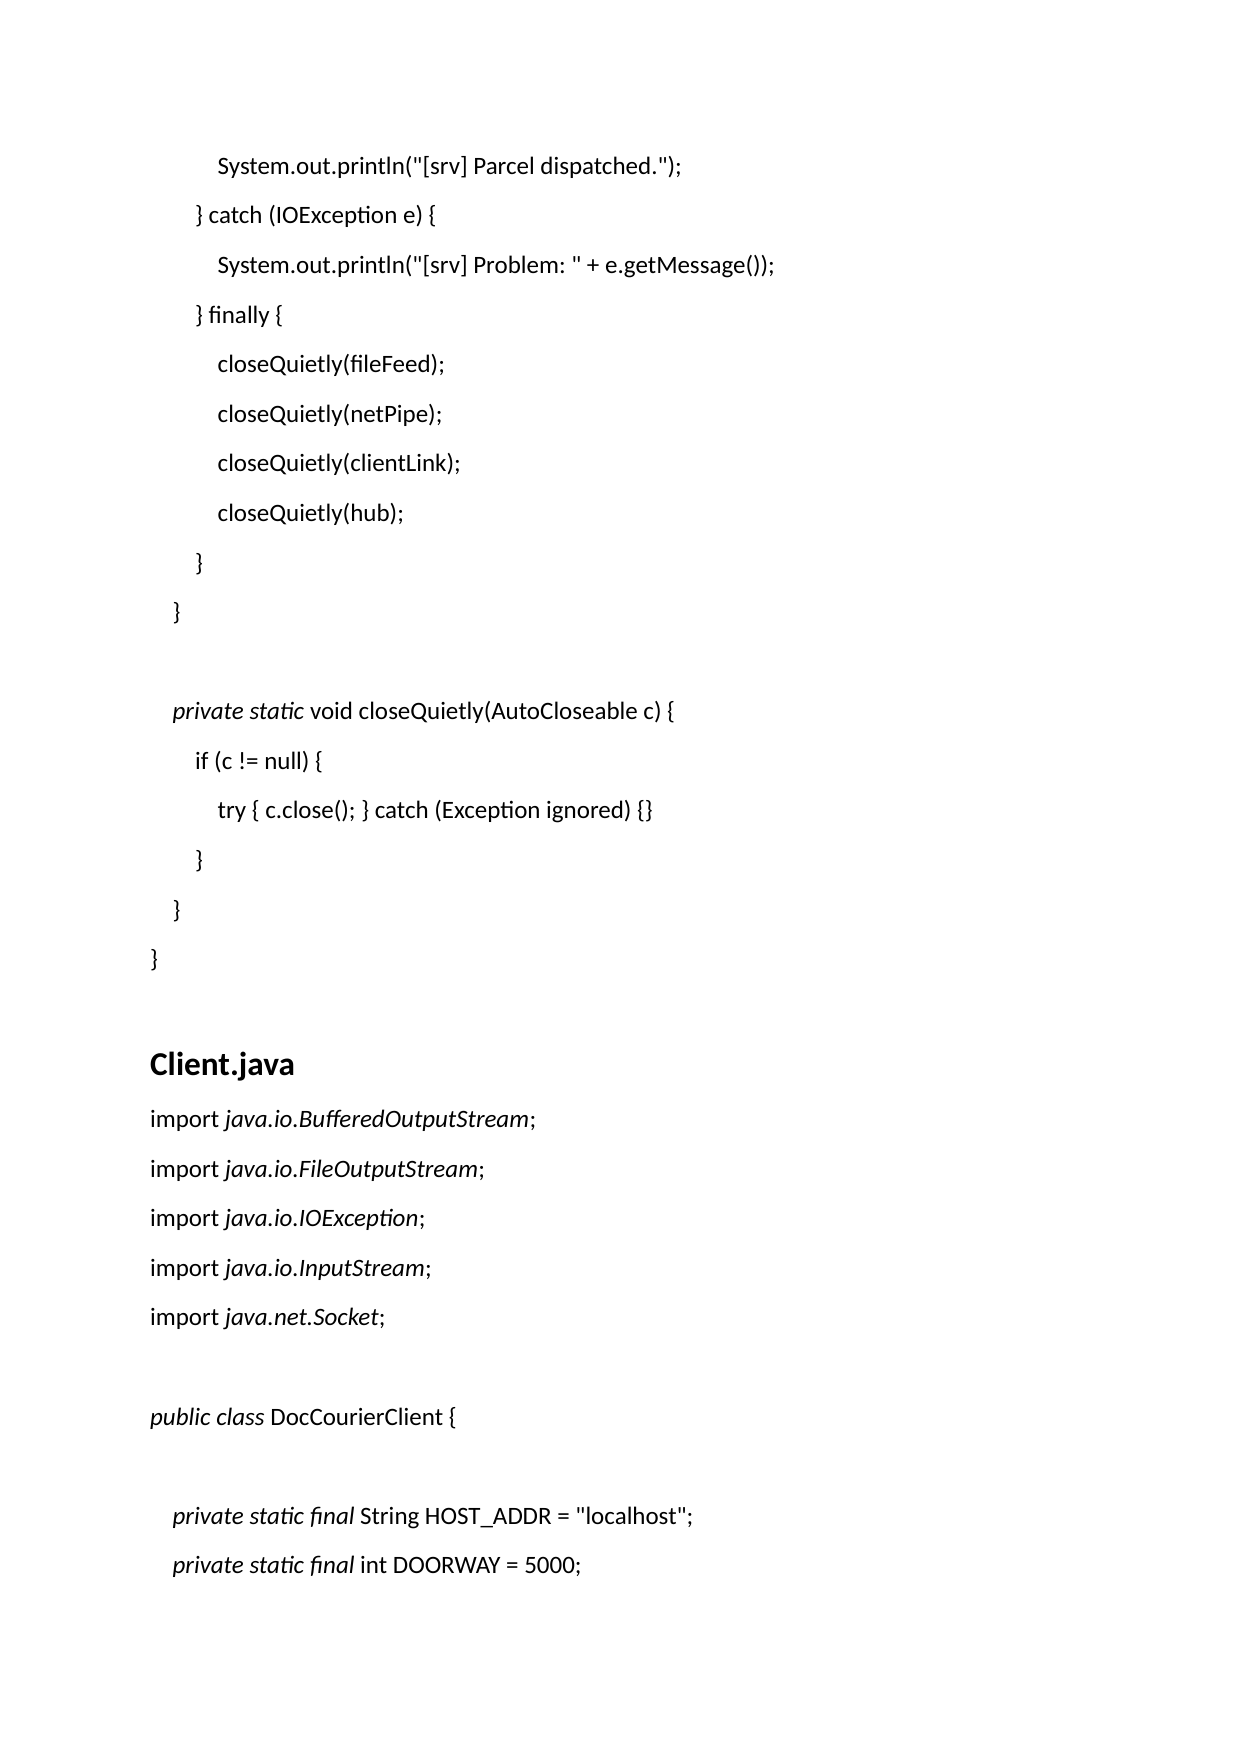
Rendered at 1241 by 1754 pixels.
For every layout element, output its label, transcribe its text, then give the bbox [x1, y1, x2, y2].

text } [150, 547, 1090, 577]
text Client.java [150, 1042, 1090, 1083]
text import java.net.Socket; [150, 1301, 1090, 1332]
text System.out.println("[srv] Parcel dispatched."); [150, 150, 1090, 181]
text import java.io.InputStream; [150, 1252, 1090, 1282]
text if (c != null) { [150, 745, 1090, 776]
text import java.io.FileOutputStream; [150, 1153, 1090, 1183]
text private static void closeQuietly(AutoCloseable c) { [150, 695, 1090, 726]
text } finally { [150, 299, 1090, 329]
text } [150, 596, 1090, 627]
text private static final String HOST_ADDR = "localhost"; [150, 1500, 1090, 1530]
text closeQuietly(netPipe); [150, 398, 1090, 428]
text System.out.println("[srv] Problem: " + e.getMessage()); [150, 249, 1090, 280]
text } [150, 844, 1090, 875]
text closeQuietly(hub); [150, 497, 1090, 528]
text } [150, 943, 1090, 974]
text import java.io.IOException; [150, 1202, 1090, 1233]
text import java.io.BufferedOutputStream; [150, 1103, 1090, 1134]
text try { c.close(); } catch (Exception ignored) {} [150, 794, 1090, 825]
text } catch (IOException e) { [150, 199, 1090, 230]
text public class DocCourierClient { [150, 1401, 1090, 1431]
text closeQuietly(clientLink); [150, 447, 1090, 478]
text closeQuietly(fileFeed); [150, 348, 1090, 379]
text } [150, 894, 1090, 924]
text private static final int DOORWAY = 5000; [150, 1549, 1090, 1580]
